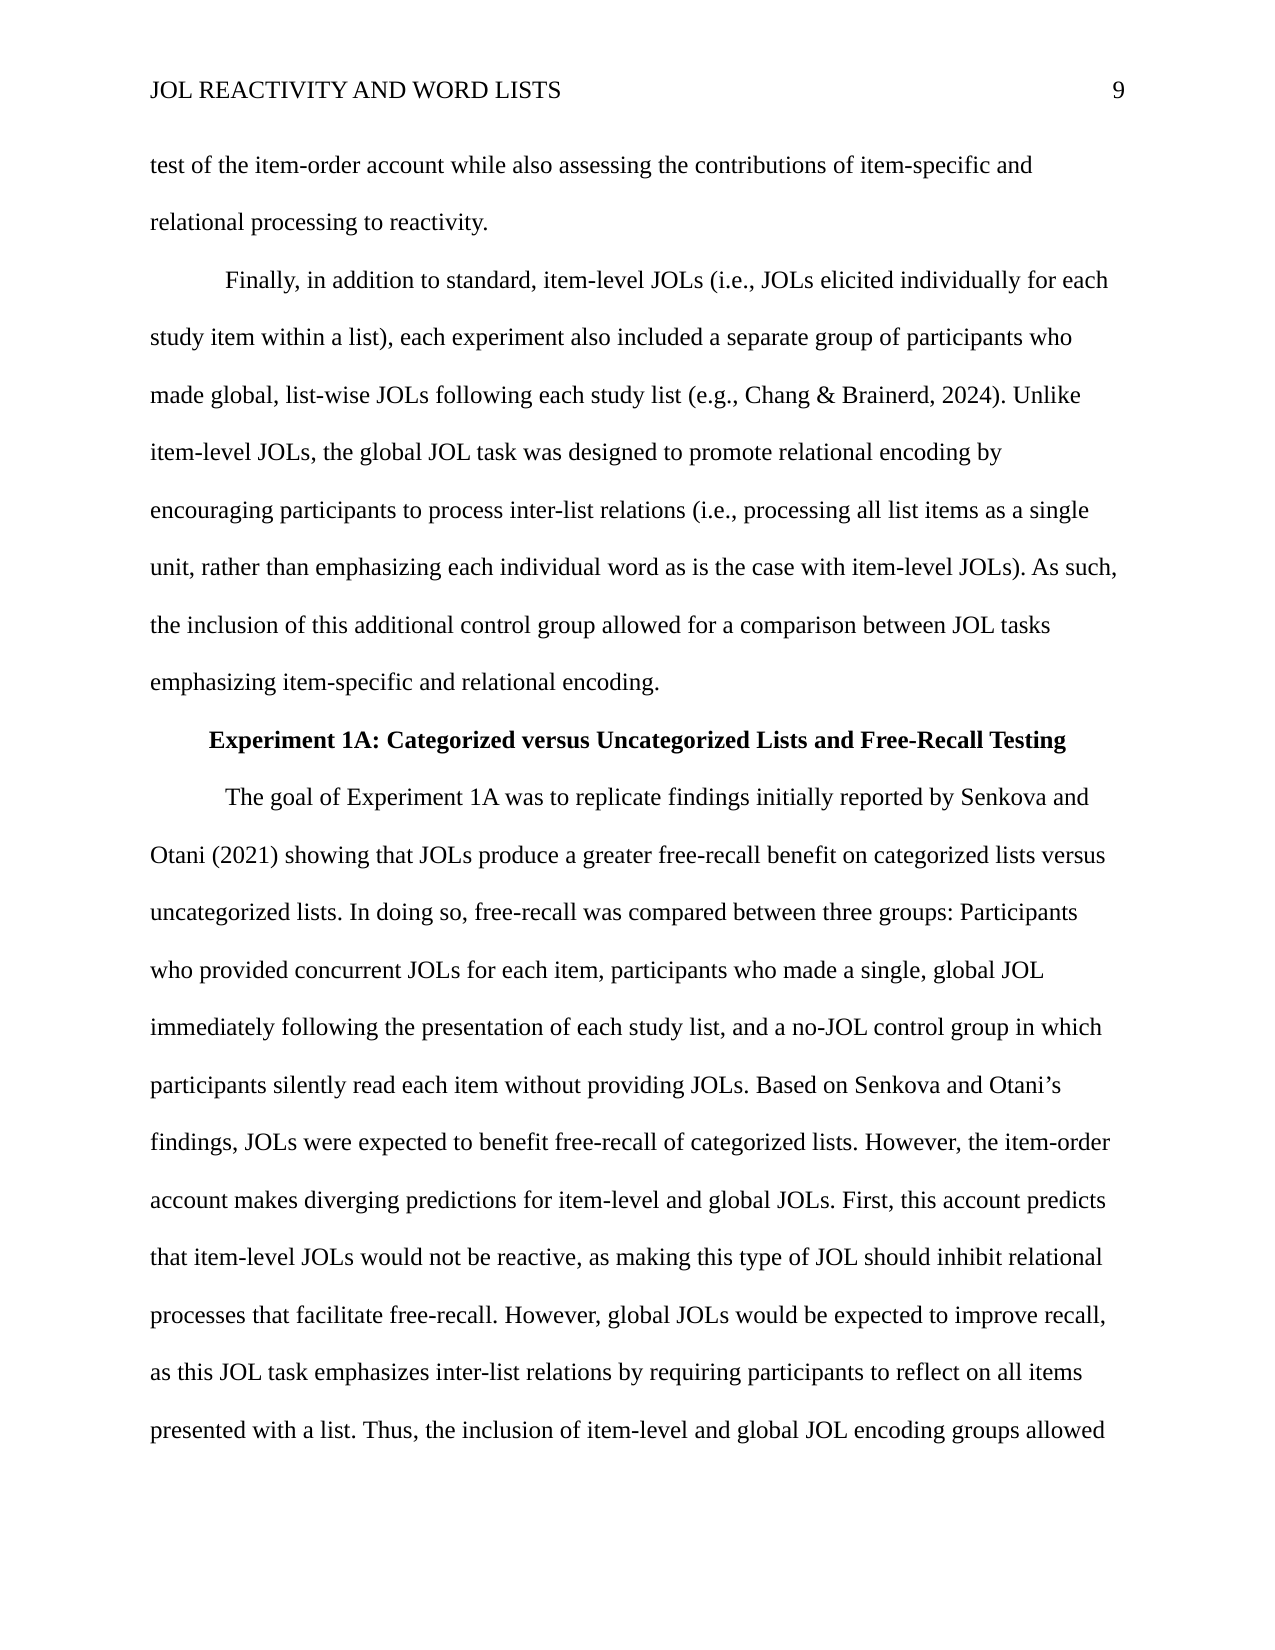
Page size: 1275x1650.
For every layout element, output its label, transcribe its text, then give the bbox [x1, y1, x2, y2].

text Finally, in addition to standard, item-level JOLs (i.e., JOLs elicited individually for each study item within a list), each experiment also included a separate group of participants who made global, list-wise JOLs following each study list (e.g., Chang & Brainerd, 2024). Unlike item-level JOLs, the global JOL task was designed to promote relational encoding by encouraging participants to process inter-list relations (i.e., processing all list items as a single unit, rather than emphasizing each individual word as is the case with item-level JOLs). As such, the inclusion of this additional control group allowed for a comparison between JOL tasks emphasizing item-specific and relational encoding. [150, 265, 1125, 696]
text Experiment 1A: Categorized versus Uncategorized Lists and Free-Recall Testing [150, 725, 1125, 754]
